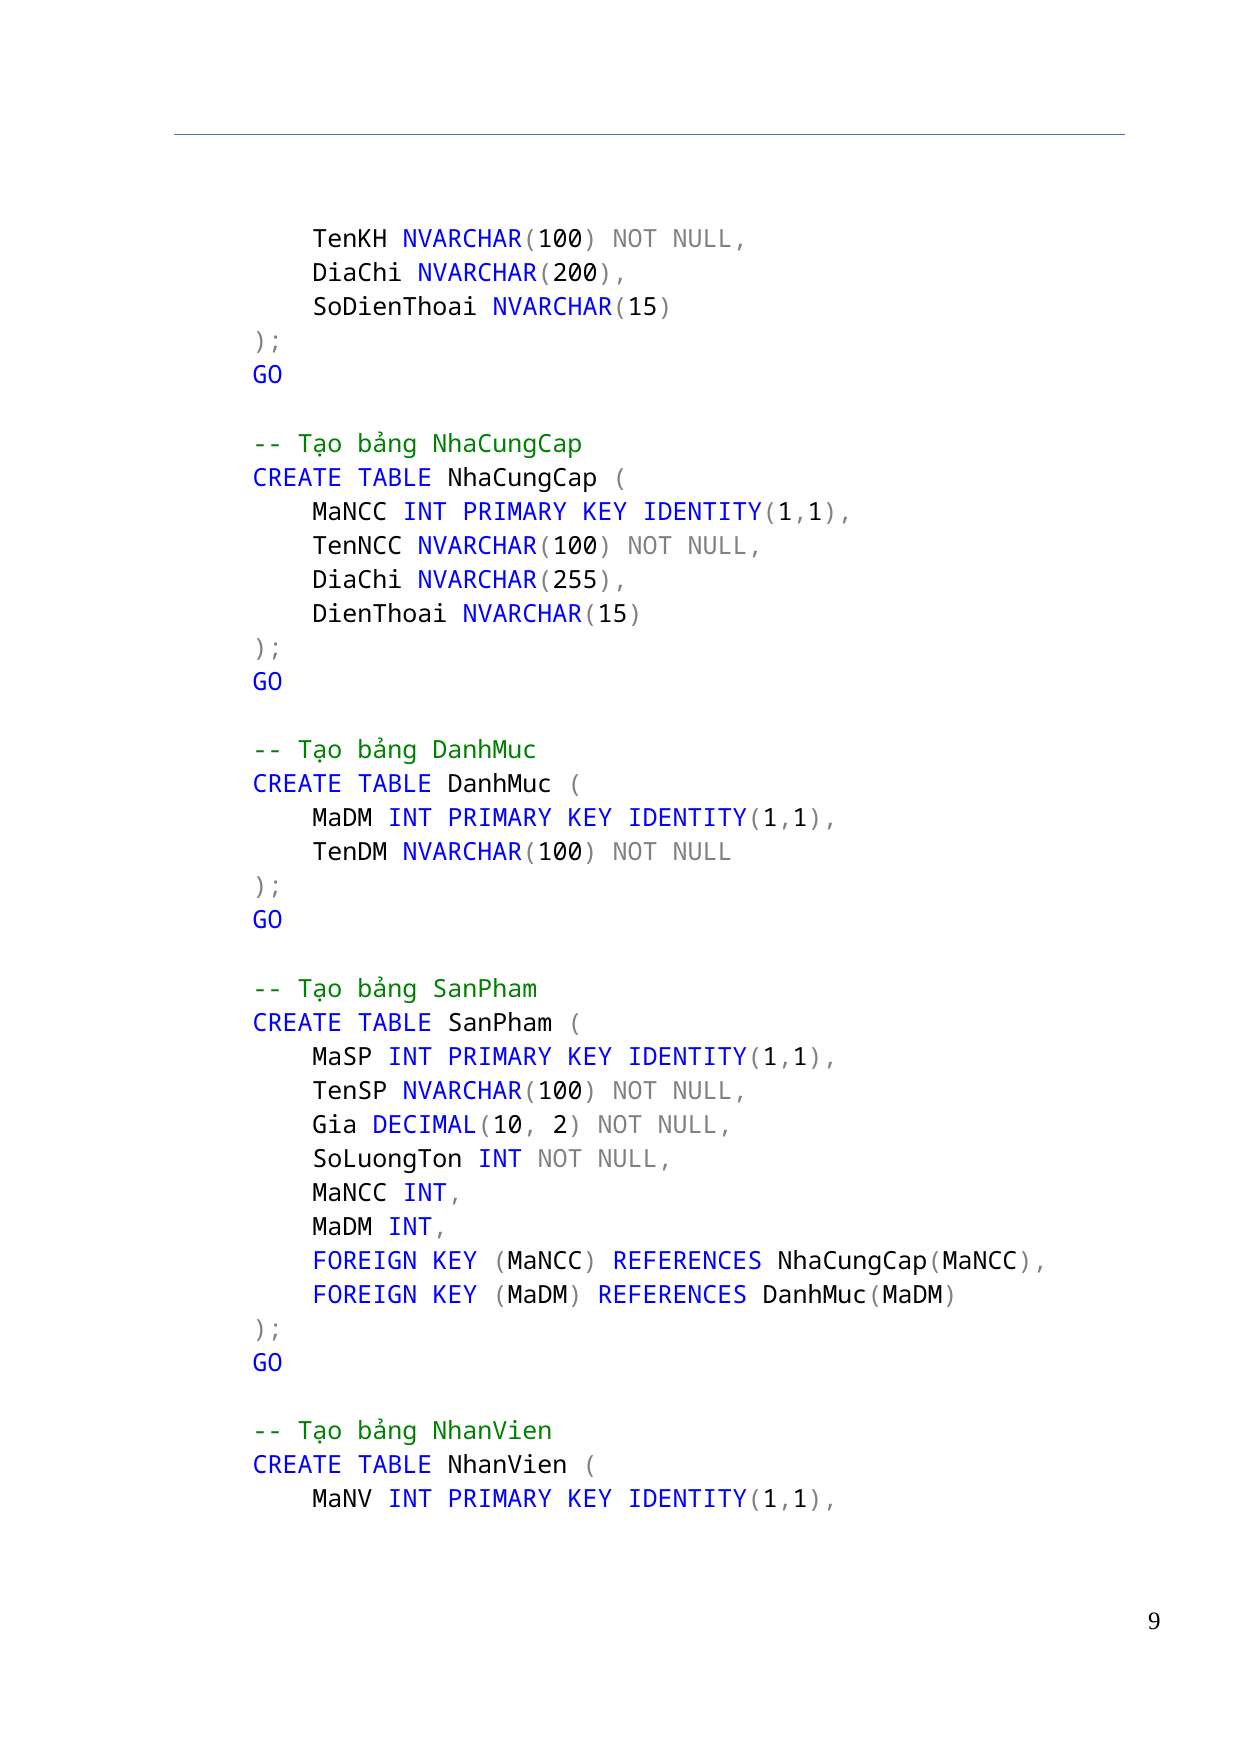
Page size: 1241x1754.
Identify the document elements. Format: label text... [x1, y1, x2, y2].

text TenSP NVARCHAR(100) NOT NULL, [252, 1072, 1160, 1106]
text FOREIGN KEY (MaNCC) REFERENCES NhaCungCap(MaNCC), [252, 1243, 1160, 1277]
text TenDM NVARCHAR(100) NOT NULL [252, 834, 1160, 868]
text ); [252, 868, 1160, 902]
text MaNCC INT, [252, 1174, 1160, 1209]
text MaNV INT PRIMARY KEY IDENTITY(1,1), [252, 1481, 1160, 1515]
text DiaChi NVARCHAR(200), [252, 255, 1160, 289]
text DienThoai NVARCHAR(15) [252, 596, 1160, 629]
text MaDM INT PRIMARY KEY IDENTITY(1,1), [252, 800, 1160, 834]
text CREATE TABLE DanhMuc ( [252, 766, 1160, 800]
text GO [252, 664, 1160, 698]
text TenNCC NVARCHAR(100) NOT NULL, [252, 527, 1160, 561]
text -- Tạo bảng DanhMuc [252, 732, 1160, 766]
text ); [252, 1311, 1160, 1345]
text MaSP INT PRIMARY KEY IDENTITY(1,1), [252, 1038, 1160, 1072]
text MaNCC INT PRIMARY KEY IDENTITY(1,1), [252, 493, 1160, 527]
text -- Tạo bảng NhaCungCap [252, 425, 1160, 459]
text GO [252, 357, 1160, 391]
text TenKH NVARCHAR(100) NOT NULL, [252, 221, 1160, 255]
text CREATE TABLE NhanVien ( [252, 1447, 1160, 1481]
text -- Tạo bảng SanPham [252, 970, 1160, 1004]
text -- Tạo bảng NhanVien [252, 1413, 1160, 1447]
text ); [252, 629, 1160, 664]
text Gia DECIMAL(10, 2) NOT NULL, [252, 1106, 1160, 1141]
text GO [252, 902, 1160, 936]
text DiaChi NVARCHAR(255), [252, 561, 1160, 596]
text CREATE TABLE SanPham ( [252, 1004, 1160, 1038]
text MaDM INT, [252, 1209, 1160, 1243]
text GO [252, 1345, 1160, 1379]
text SoLuongTon INT NOT NULL, [252, 1141, 1160, 1174]
text SoDienThoai NVARCHAR(15) [252, 289, 1160, 323]
text CREATE TABLE NhaCungCap ( [252, 459, 1160, 493]
text FOREIGN KEY (MaDM) REFERENCES DanhMuc(MaDM) [252, 1277, 1160, 1311]
text ); [252, 323, 1160, 357]
